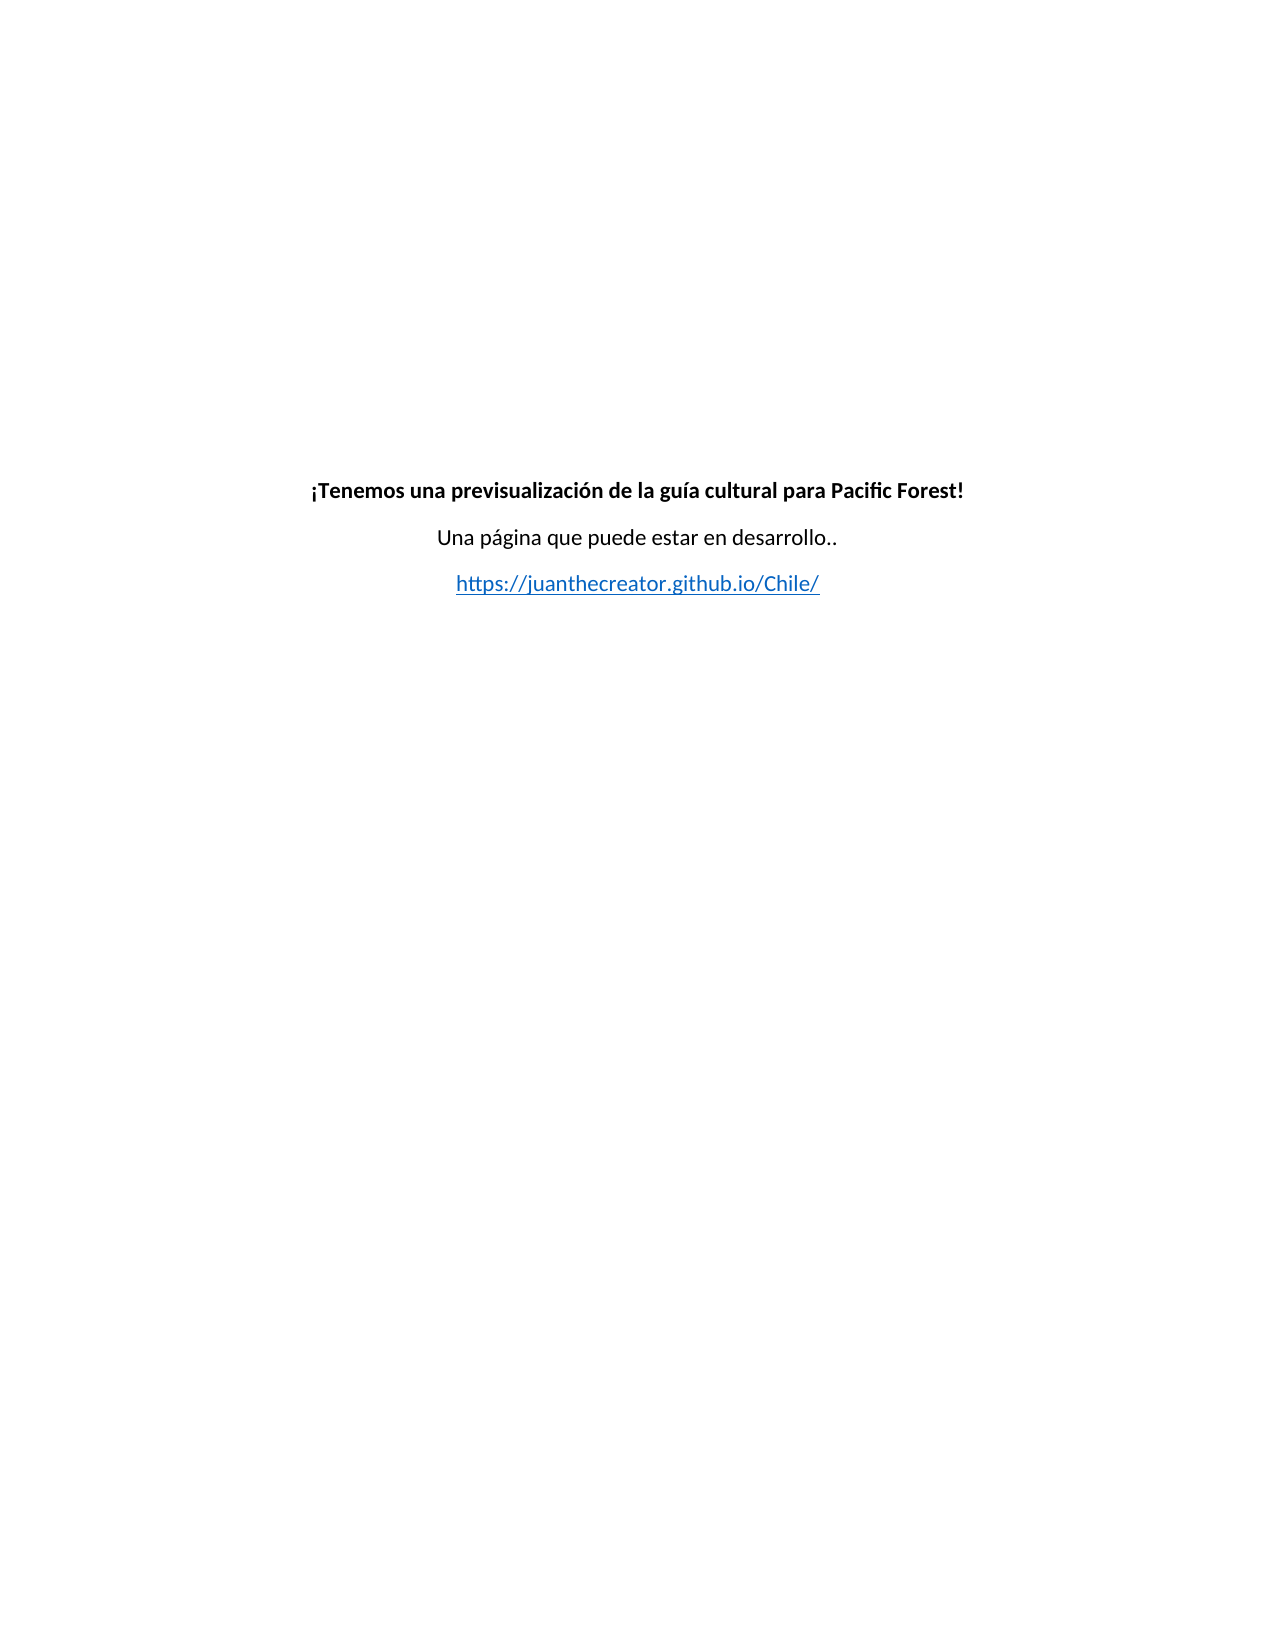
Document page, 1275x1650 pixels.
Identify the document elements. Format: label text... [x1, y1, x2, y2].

text Una página que puede estar en desarrollo.. [177, 523, 1098, 551]
text ¡Tenemos una previsualización de la guía cultural para Pacific Forest! [177, 476, 1098, 504]
text https://juanthecreator.github.io/Chile/ [177, 569, 1098, 597]
